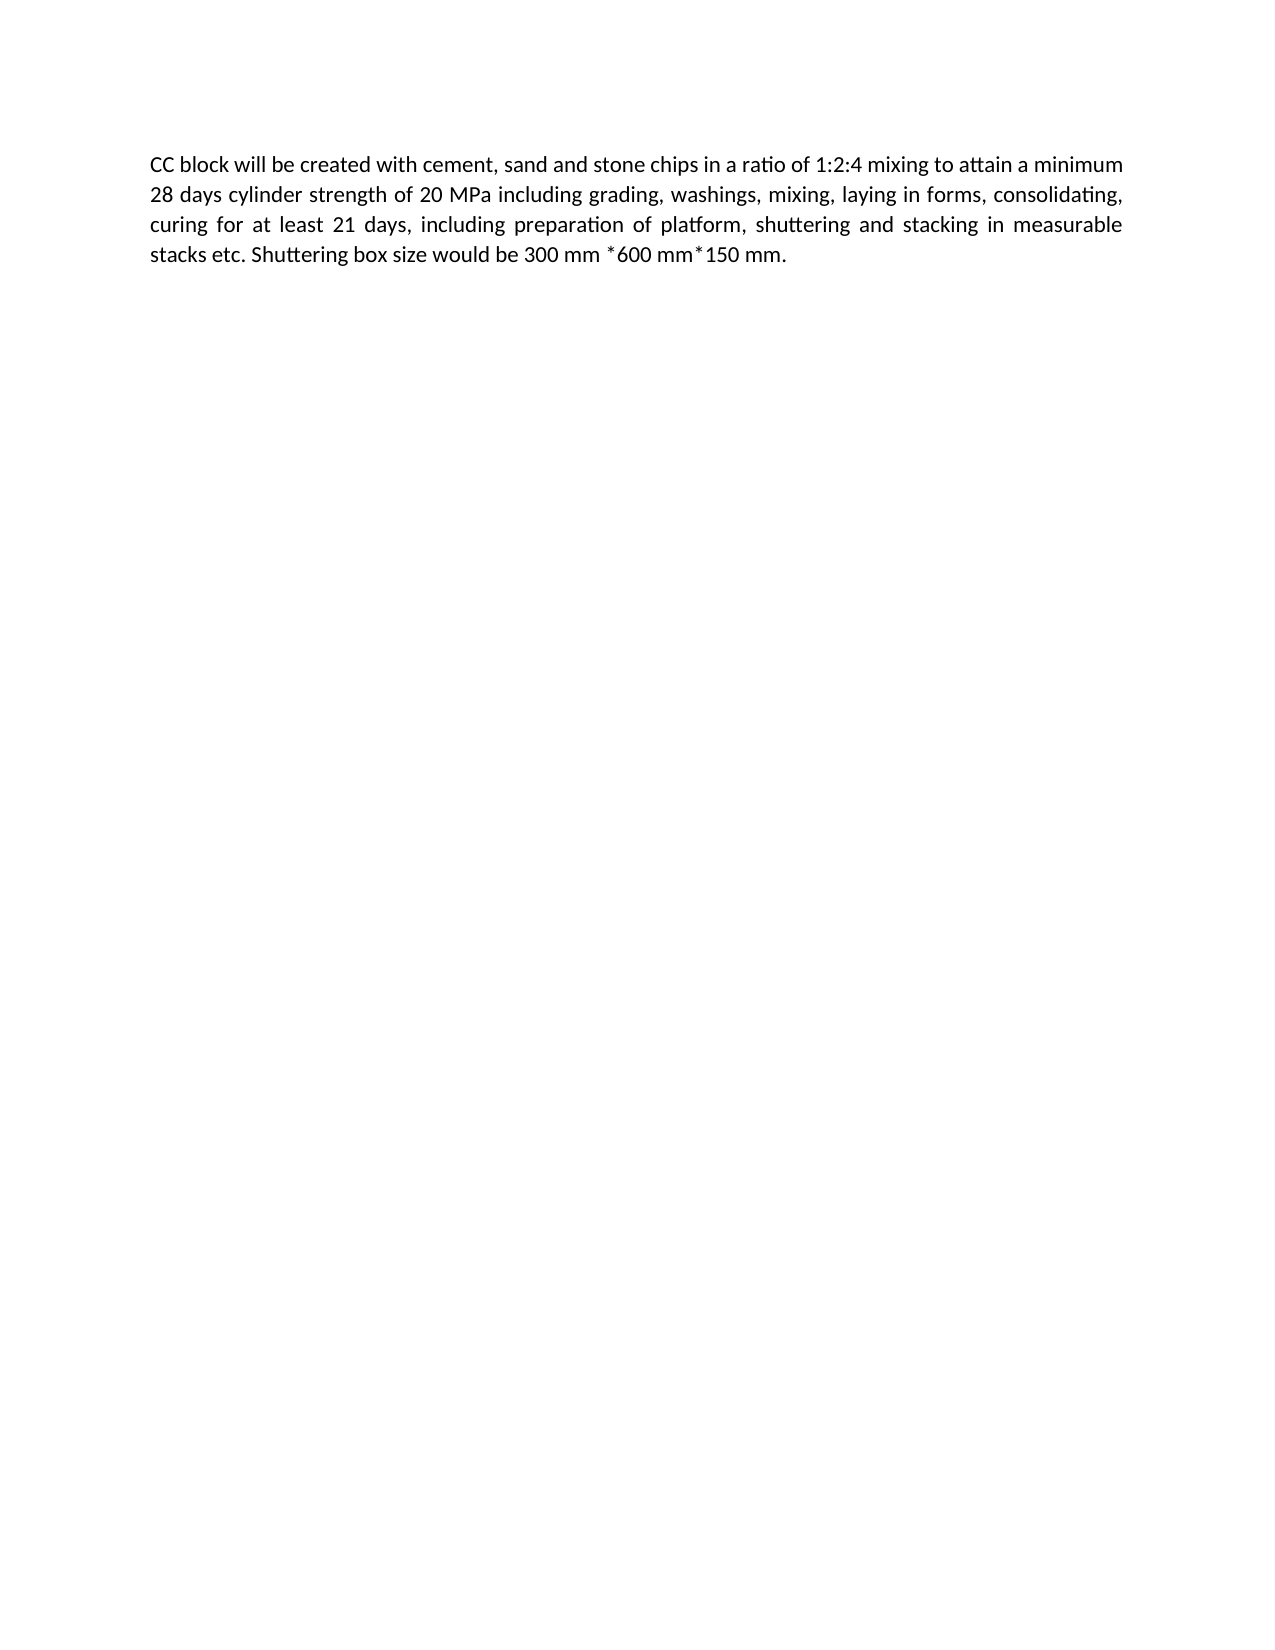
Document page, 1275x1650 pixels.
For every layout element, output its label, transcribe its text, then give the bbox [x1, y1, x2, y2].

text CC block will be created with cement, sand and stone chips in a ratio of 1:2:4 mixing to attain a minimum 28 days cylinder strength of 20 MPa including grading, washings, mixing, laying in forms, consolidating, curing for at least 21 days, including preparation of platform, shuttering and stacking in measurable stacks etc. Shuttering box size would be 300 mm *600 mm*150 mm. [150, 150, 1125, 269]
